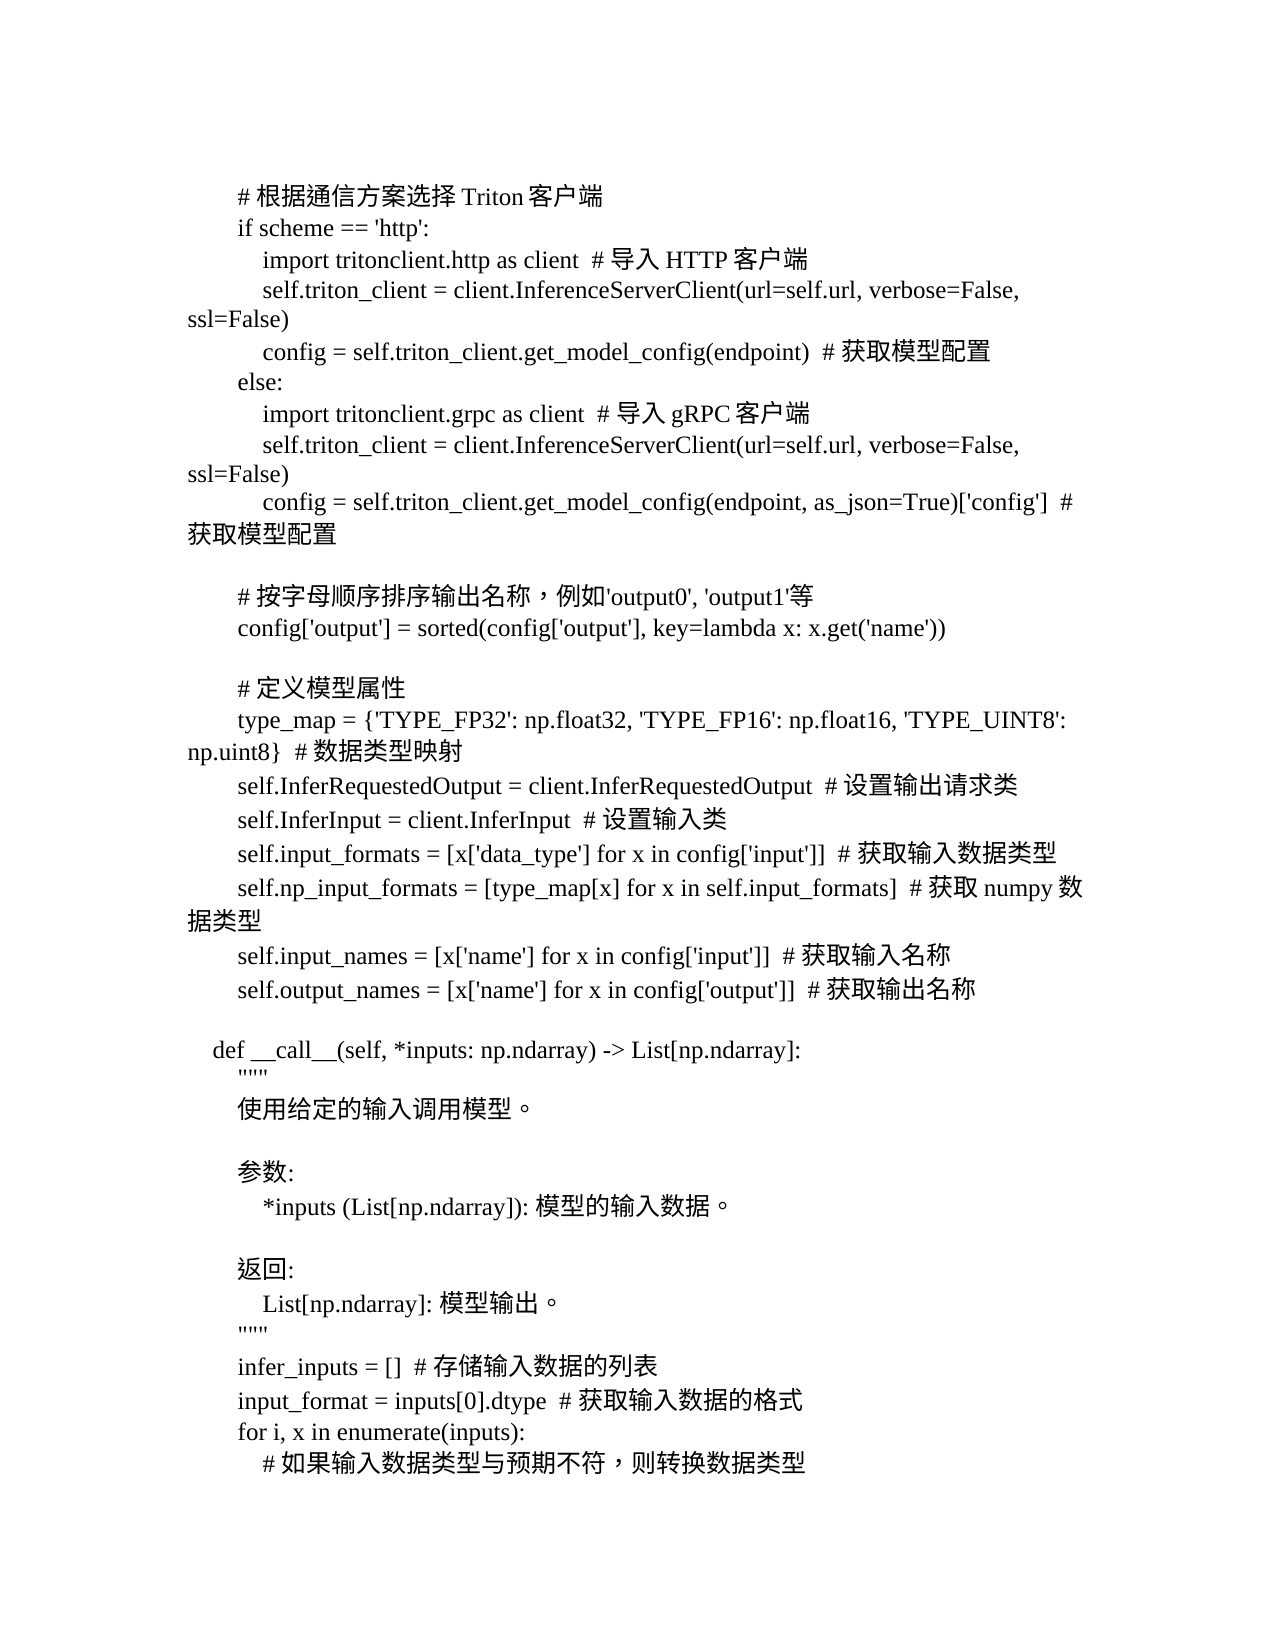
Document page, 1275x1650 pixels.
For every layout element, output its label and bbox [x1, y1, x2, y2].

text [187, 150, 1087, 1480]
